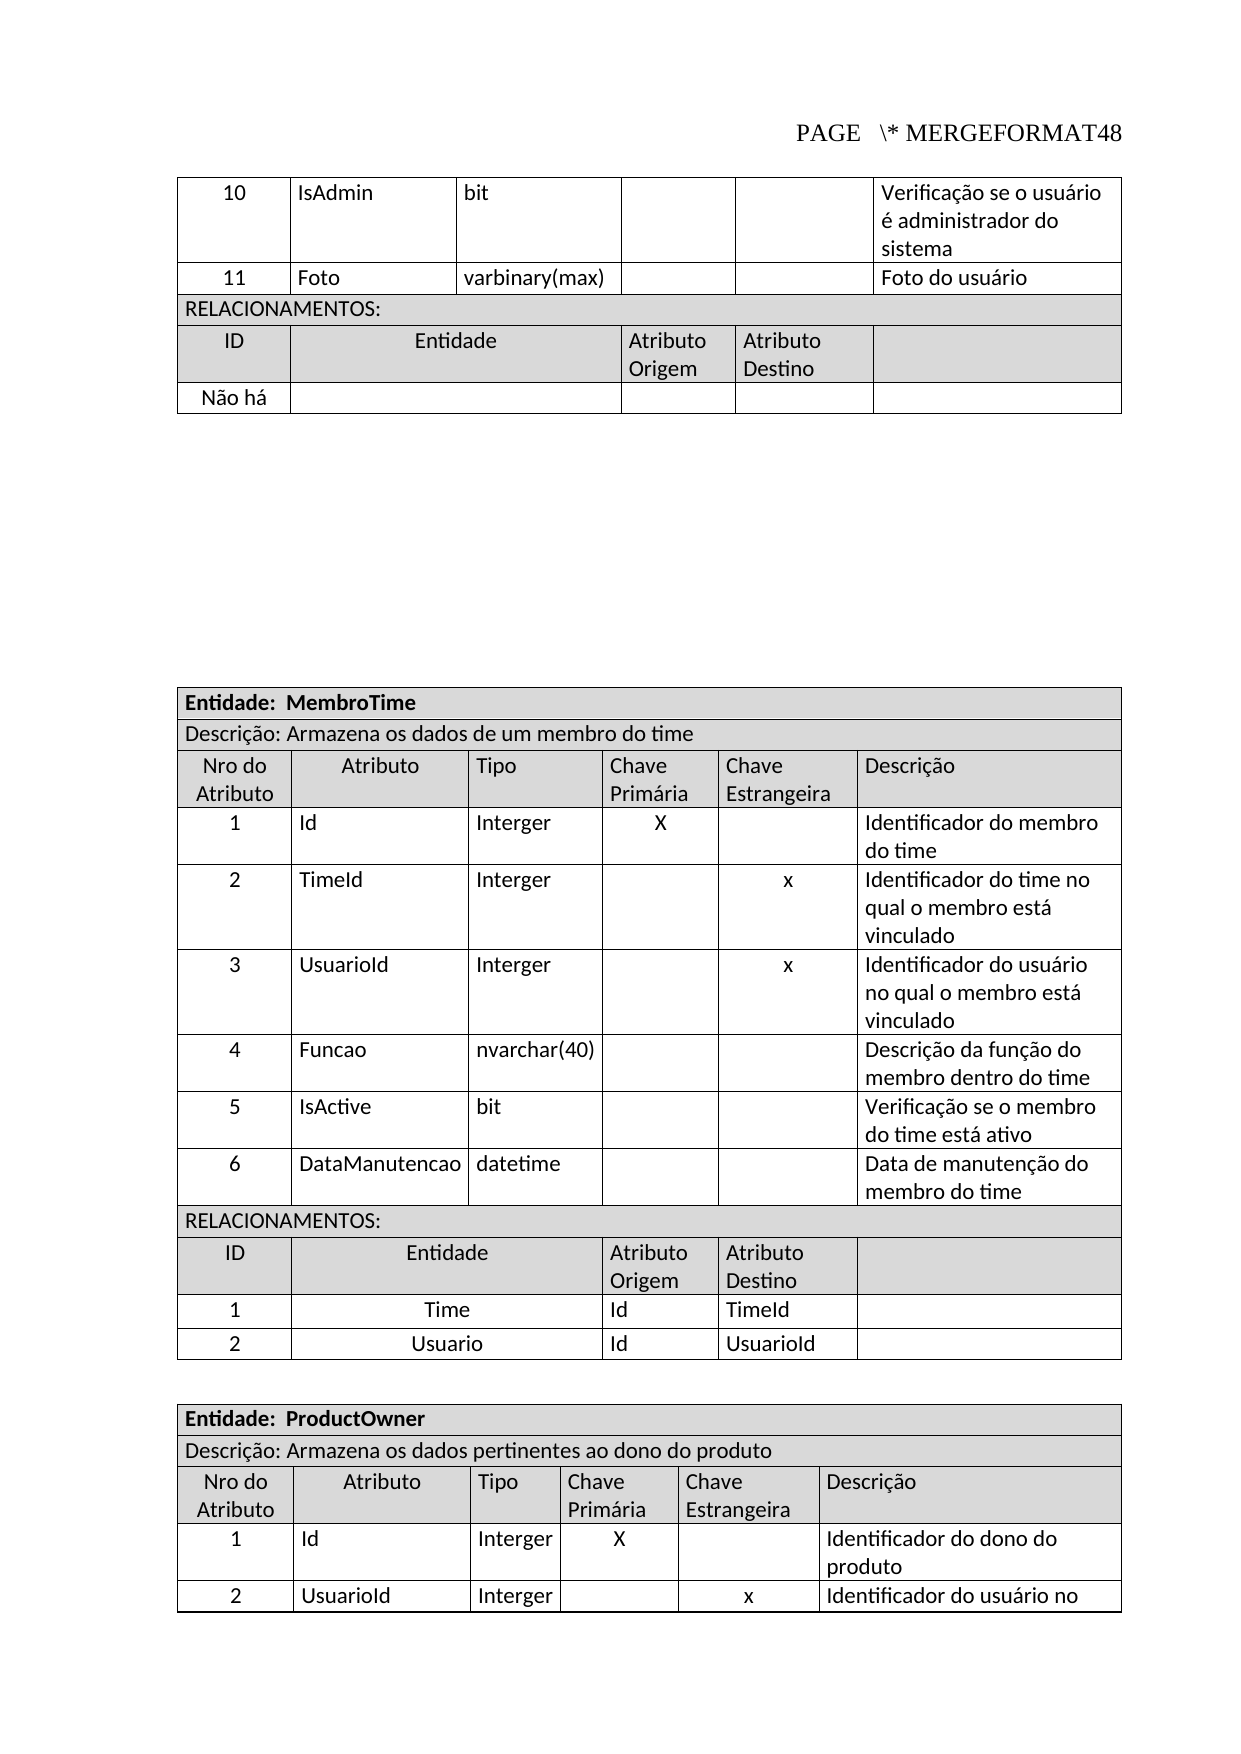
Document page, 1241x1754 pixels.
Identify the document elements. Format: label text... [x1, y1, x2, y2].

table_cell [736, 383, 873, 413]
table_cell Atributo Origem [622, 326, 735, 382]
table_cell Entidade [291, 326, 621, 382]
table_cell IsAdmin [291, 178, 456, 262]
table_cell Identificador do usuário no qual o membro está vinculado [858, 950, 1121, 1034]
table_cell [622, 263, 735, 293]
table_cell x [679, 1581, 819, 1611]
table_cell Descrição: Armazena os dados de um membro do time [178, 720, 1121, 750]
table_cell TimeId [719, 1295, 857, 1328]
table_cell Time [292, 1295, 602, 1328]
table_cell Atributo Destino [719, 1238, 857, 1294]
table_cell [858, 1238, 1121, 1294]
table_cell 3 [178, 950, 291, 1034]
table_cell Tipo [469, 751, 602, 807]
table_cell [719, 1035, 857, 1091]
table_cell Interger [469, 808, 602, 864]
table_cell ID [178, 1238, 291, 1294]
table_cell Identificador do time no qual o membro está vinculado [858, 865, 1121, 949]
table_cell x [719, 950, 857, 1034]
table_header Entidade: MembroTime [178, 688, 1121, 718]
table_cell [603, 1149, 718, 1205]
table_cell UsuarioId [719, 1329, 857, 1359]
table_cell bit [469, 1092, 602, 1148]
table_cell Nro do Atributo [178, 1467, 293, 1523]
table_cell Não há [178, 383, 290, 413]
table_cell Interger [469, 950, 602, 1034]
table_cell [874, 326, 1121, 382]
table_cell [736, 178, 873, 262]
table_cell [622, 383, 735, 413]
table_cell Tipo [471, 1467, 560, 1523]
table_cell UsuarioId [294, 1581, 470, 1611]
table_cell [719, 1092, 857, 1148]
table_cell [622, 178, 735, 262]
table_cell [291, 383, 621, 413]
table_cell Verificação se o usuário é administrador do sistema [874, 178, 1121, 262]
table_cell bit [457, 178, 621, 262]
table_cell Atributo [292, 751, 468, 807]
table_cell Identificador do dono do produto [820, 1524, 1121, 1580]
table_cell Descrição [858, 751, 1121, 807]
table_cell 1 [178, 1295, 291, 1328]
table_cell [736, 263, 873, 293]
table_cell Interger [471, 1581, 560, 1611]
table_cell Verificação se o membro do time está ativo [858, 1092, 1121, 1148]
table_cell 6 [178, 1149, 291, 1205]
table_cell Id [294, 1524, 470, 1580]
table_cell Descrição da função do membro dentro do time [858, 1035, 1121, 1091]
table_cell Id [603, 1295, 718, 1328]
table_cell Identificador do usuário no qual o dono do produto está vinculado [820, 1581, 1121, 1611]
table_cell [858, 1329, 1121, 1359]
table_cell Interger [471, 1524, 560, 1580]
table_cell [858, 1295, 1121, 1328]
table_cell IsActive [292, 1092, 468, 1148]
table_cell 4 [178, 1035, 291, 1091]
table_cell [561, 1581, 678, 1611]
table_cell 10 [178, 178, 290, 262]
table_cell Chave Primária [603, 751, 718, 807]
table_cell ID [178, 326, 290, 382]
table_cell 2 [178, 1329, 291, 1359]
table_cell UsuarioId [292, 950, 468, 1034]
table_cell Entidade [292, 1238, 602, 1294]
table_cell Chave Estrangeira [679, 1467, 819, 1523]
table_cell Identificador do membro do time [858, 808, 1121, 864]
table_cell varbinary(max) [457, 263, 621, 293]
table_cell DataManutencao [292, 1149, 468, 1205]
table_cell Foto do usuário [874, 263, 1121, 293]
table_cell Foto [291, 263, 456, 293]
table_cell X [561, 1524, 678, 1580]
table_cell Atributo [294, 1467, 470, 1523]
table_cell [603, 1092, 718, 1148]
table_cell RELACIONAMENTOS: [178, 1206, 1121, 1237]
table_cell nvarchar(40) [469, 1035, 602, 1091]
table_cell Interger [469, 865, 602, 949]
table_cell [603, 865, 718, 949]
table_cell Id [603, 1329, 718, 1359]
table_cell x [719, 865, 857, 949]
table_cell [719, 1149, 857, 1205]
table_cell RELACIONAMENTOS: [178, 295, 1121, 325]
table_cell 1 [178, 808, 291, 864]
table_cell X [603, 808, 718, 864]
table_cell [874, 383, 1121, 413]
table_cell [603, 1035, 718, 1091]
table_cell Descrição: Armazena os dados pertinentes ao dono do produto [178, 1436, 1121, 1466]
table_cell Atributo Origem [603, 1238, 718, 1294]
table_cell datetime [469, 1149, 602, 1205]
table_cell Atributo Destino [736, 326, 873, 382]
table_cell 2 [178, 865, 291, 949]
table_cell 1 [178, 1524, 293, 1580]
table_cell 11 [178, 263, 290, 293]
table_cell Funcao [292, 1035, 468, 1091]
table_cell Id [292, 808, 468, 864]
table_cell Chave Primária [561, 1467, 678, 1523]
table_cell Data de manutenção do membro do time [858, 1149, 1121, 1205]
table_cell [719, 808, 857, 864]
table_cell Usuario [292, 1329, 602, 1359]
table_cell Descrição [820, 1467, 1121, 1523]
table_cell 5 [178, 1092, 291, 1148]
table_cell TimeId [292, 865, 468, 949]
table_cell Chave Estrangeira [719, 751, 857, 807]
table_cell [603, 950, 718, 1034]
table_cell Nro do Atributo [178, 751, 291, 807]
table_header Entidade: ProductOwner [178, 1405, 1121, 1435]
table_cell 2 [178, 1581, 293, 1611]
table_cell [679, 1524, 819, 1580]
